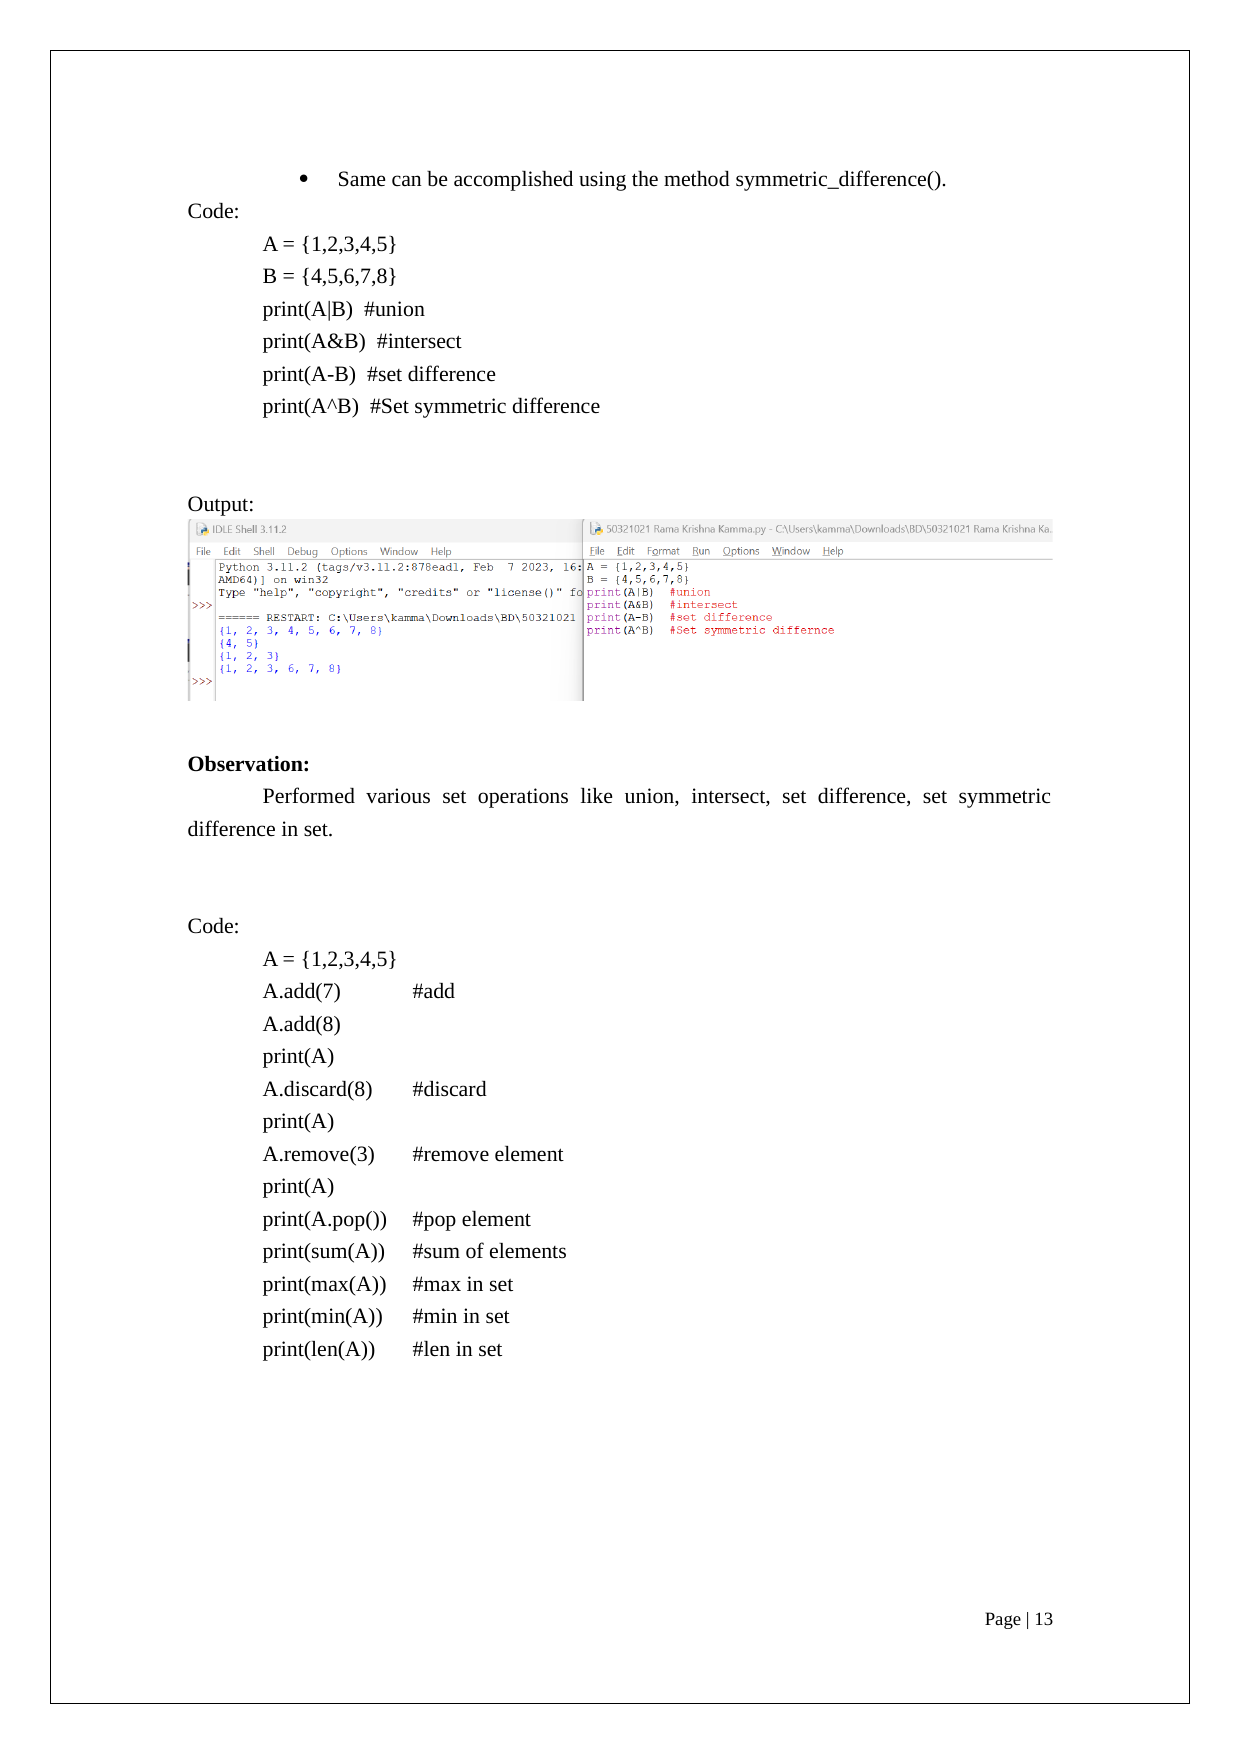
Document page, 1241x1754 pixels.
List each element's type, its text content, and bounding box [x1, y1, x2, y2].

text print(len(A)) #len in set [187, 1332, 1053, 1364]
text Performed various set operations like union, intersect, set difference, set symmetric difference in set. [187, 779, 1053, 844]
text Code: [187, 194, 1053, 227]
text A = {1,2,3,4,5} [262, 942, 1053, 974]
text print(A&B) #intersect [262, 324, 1053, 357]
picture [187, 519, 1053, 701]
text print(A) [262, 1104, 1053, 1137]
text Output: [187, 487, 1053, 519]
text print(min(A)) #min in set [262, 1299, 1053, 1332]
list Same can be accomplished using the method symmetric_difference(). [300, 162, 1053, 194]
text print(A-B) #set difference [262, 357, 1053, 389]
text print(max(A)) #max in set [262, 1267, 1053, 1299]
text A.add(7) #add [262, 974, 1053, 1007]
text A.remove(3) #remove element [262, 1137, 1053, 1169]
text Code: [187, 909, 1053, 942]
text A.discard(8) #discard [262, 1072, 1053, 1104]
text print(A) [262, 1169, 1053, 1202]
text A.add(8) [262, 1007, 1053, 1039]
text print(A^B) #Set symmetric difference [187, 389, 1053, 422]
text A = {1,2,3,4,5} [262, 227, 1053, 259]
text print(A) [262, 1039, 1053, 1072]
text print(A.pop()) #pop element [262, 1202, 1053, 1234]
text print(sum(A)) #sum of elements [262, 1234, 1053, 1267]
text Observation: [187, 747, 1053, 779]
text print(A|B) #union [262, 292, 1053, 324]
text B = {4,5,6,7,8} [262, 259, 1053, 292]
